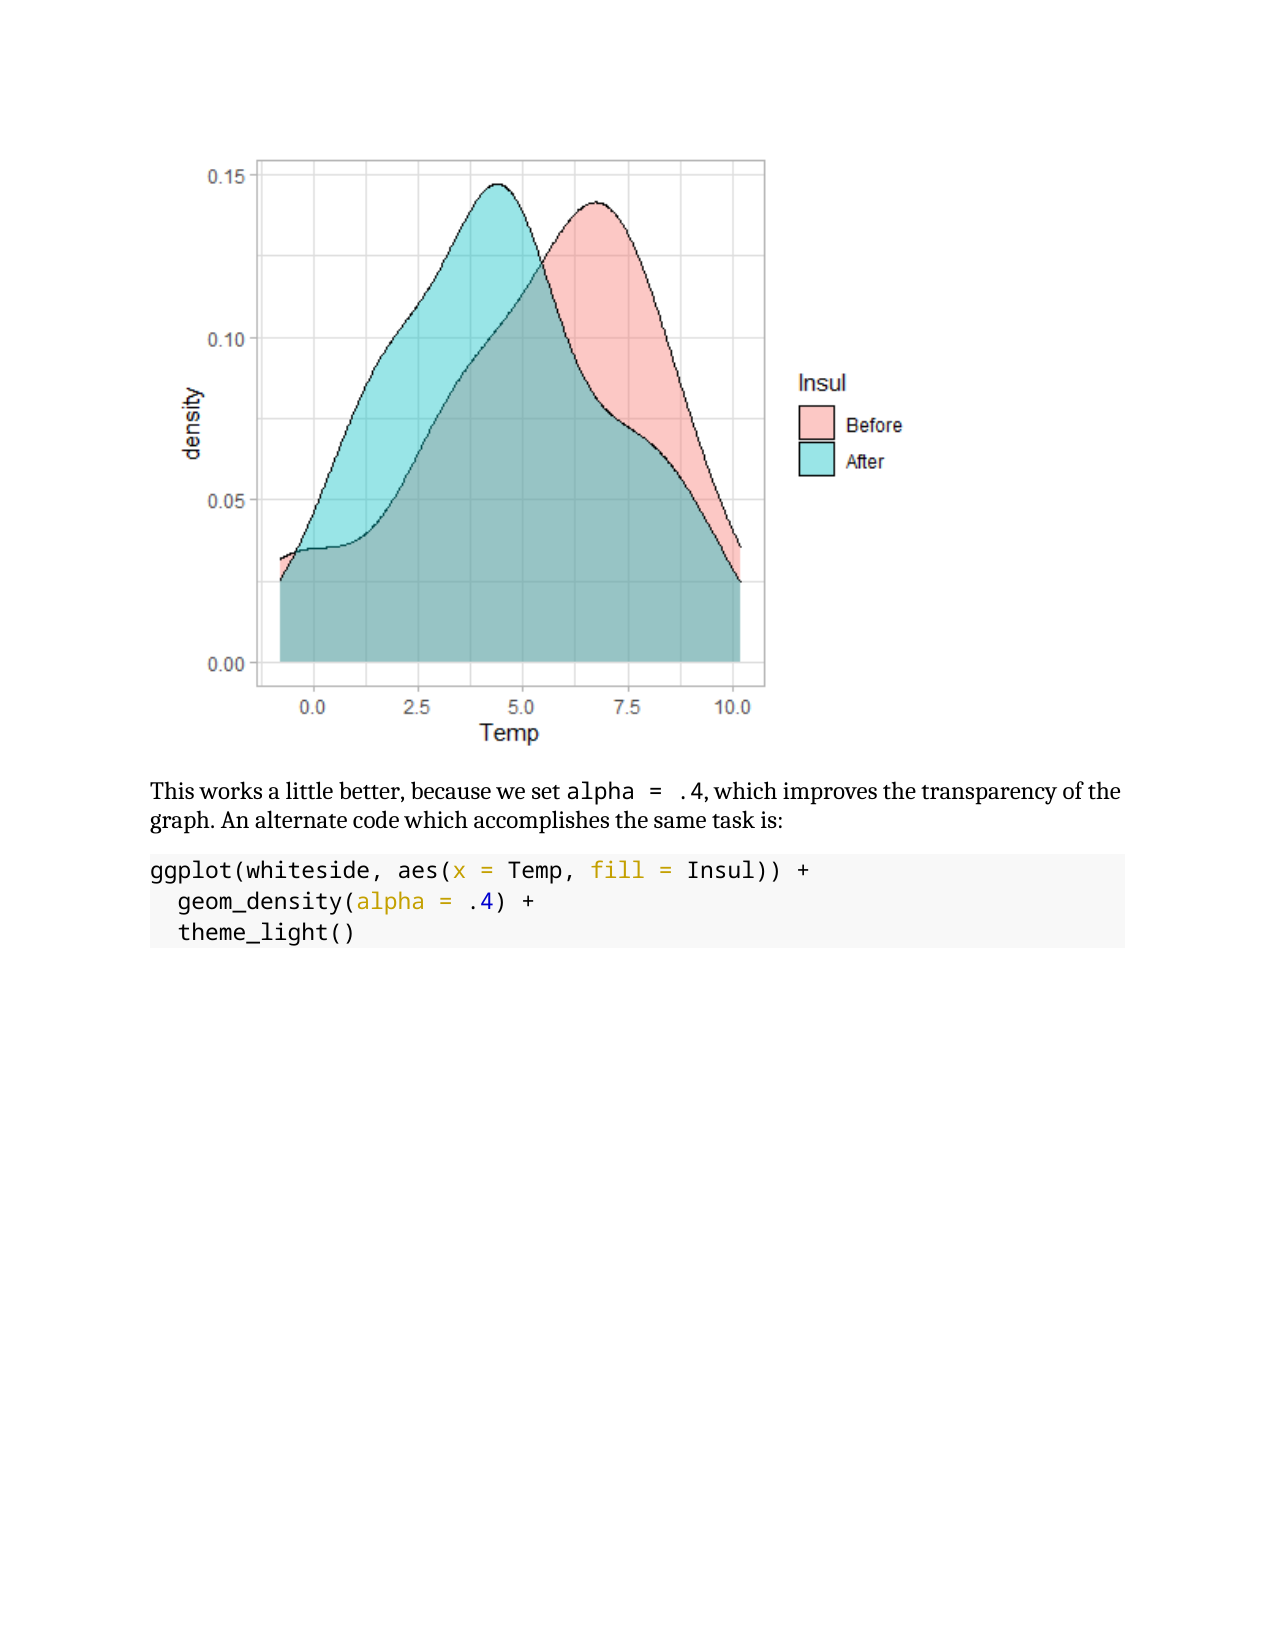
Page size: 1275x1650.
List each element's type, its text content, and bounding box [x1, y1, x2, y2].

picture [168, 150, 927, 757]
text ggplot(whiteside, aes(x = Temp, fill = Insul)) + geom_density(alpha = .4) + theme_light() [356, 854, 1125, 948]
text This works a little better, because we set alpha = .4, which improves the transparency of the graph. An alternate code which accomplishes the same task is: [150, 775, 1125, 835]
